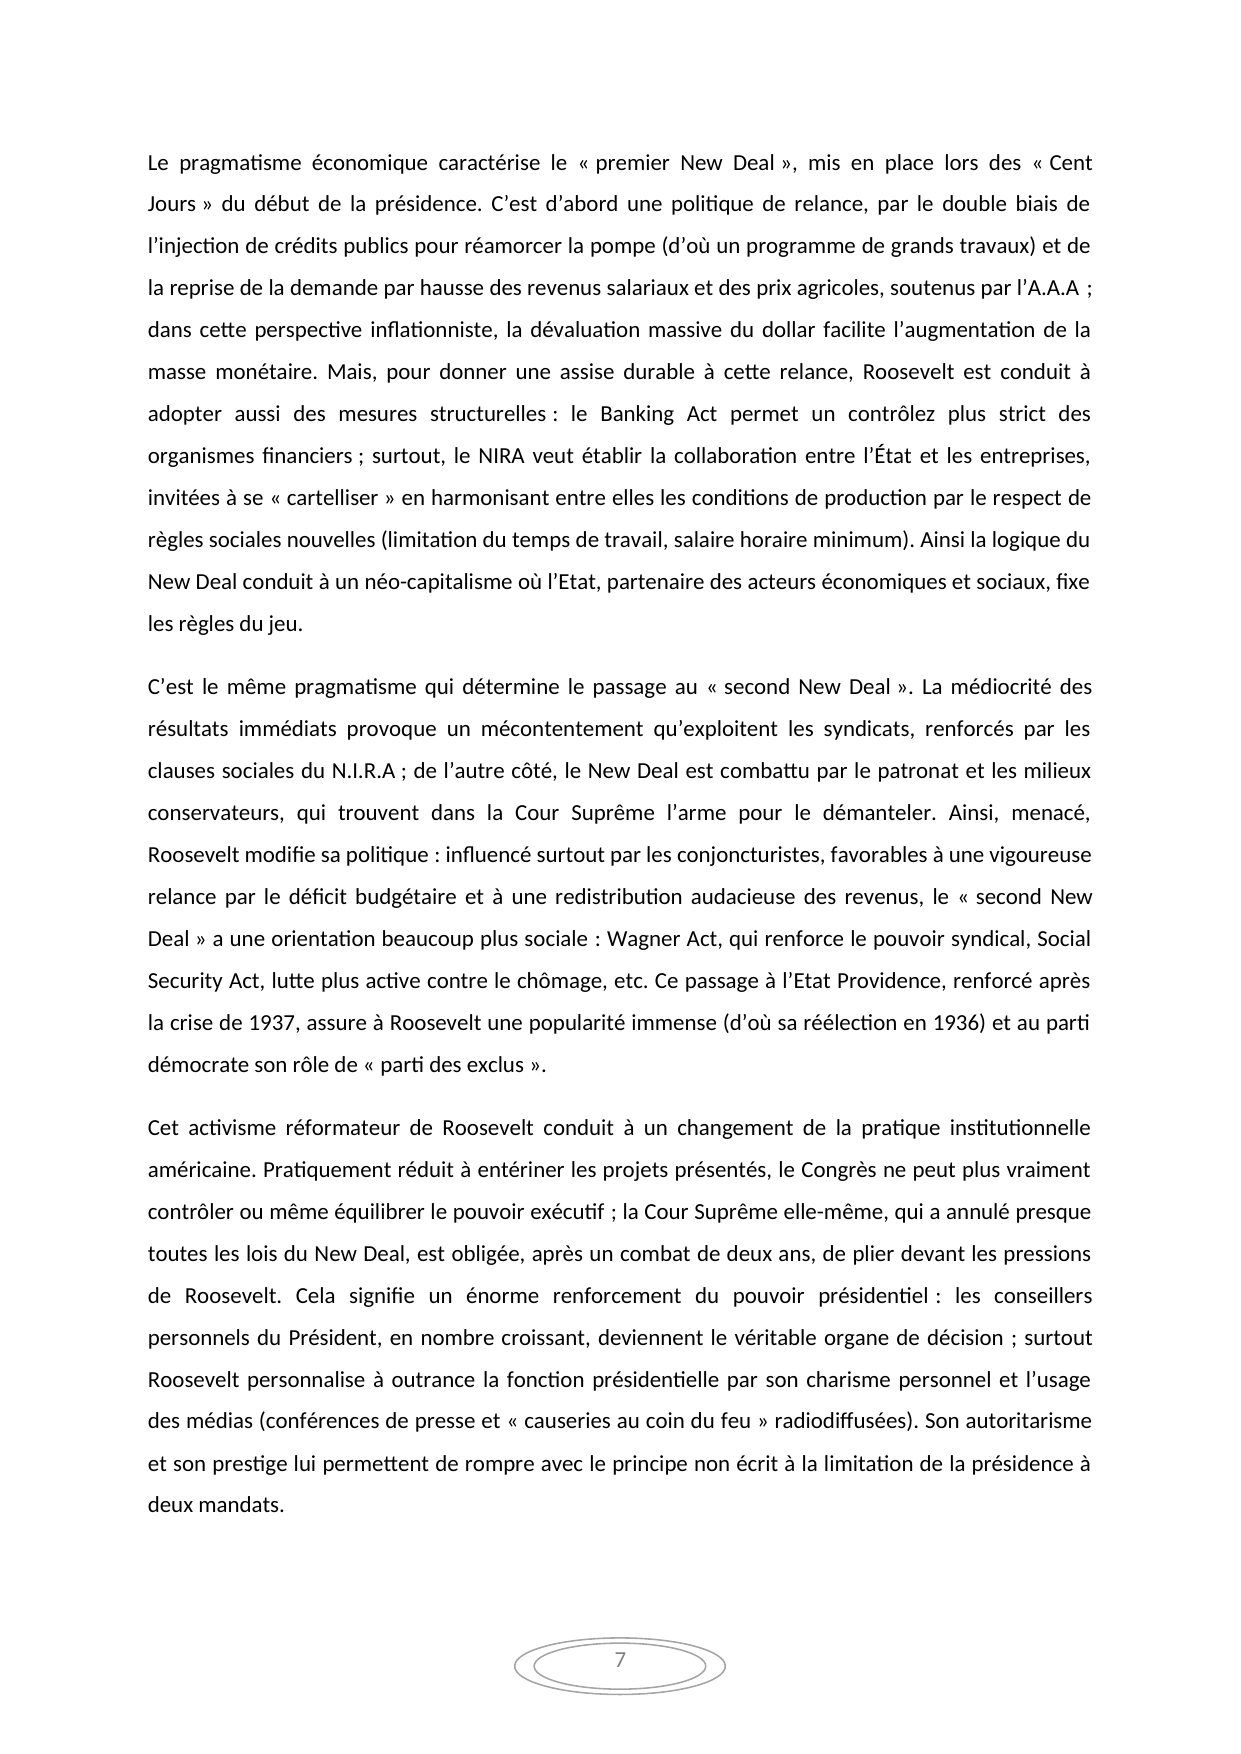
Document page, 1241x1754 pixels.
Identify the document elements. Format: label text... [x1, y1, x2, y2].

text Cet activisme réformateur de Roosevelt conduit à un changement de la pratique institutionnelle américaine. Pratiquement réduit à entériner les projets présentés, le Congrès ne peut plus vraiment contrôler ou même équilibrer le pouvoir exécutif ; la Cour Suprême elle-même, qui a annulé presque toutes les lois du New Deal, est obligée, après un combat de deux ans, de plier devant les pressions de Roosevelt. Cela signifie un énorme renforcement du pouvoir présidentiel : les conseillers personnels du Président, en nombre croissant, deviennent le véritable organe de décision ; surtout Roosevelt personnalise à outrance la fonction présidentielle par son charisme personnel et l’usage des médias (conférences de presse et « causeries au coin du feu » radiodiffusées). Son autoritarisme et son prestige lui permettent de rompre avec le principe non écrit à la limitation de la présidence à deux mandats. [148, 1113, 1093, 1519]
text C’est le même pragmatisme qui détermine le passage au « second New Deal ». La médiocrité des résultats immédiats provoque un mécontentement qu’exploitent les syndicats, renforcés par les clauses sociales du N.I.R.A ; de l’autre côté, le New Deal est combattu par le patronat et les milieux conservateurs, qui trouvent dans la Cour Suprême l’arme pour le démanteler. Ainsi, menacé, Roosevelt modifie sa politique : influencé surtout par les conjoncturistes, favorables à une vigoureuse relance par le déficit budgétaire et à une redistribution audacieuse des revenus, le « second New Deal » a une orientation beaucoup plus sociale : Wagner Act, qui renforce le pouvoir syndical, Social Security Act, lutte plus active contre le chômage, etc. Ce passage à l’Etat Providence, renforcé après la crise de 1937, assure à Roosevelt une popularité immense (d’où sa réélection en 1936) et au parti démocrate son rôle de « parti des exclus ». [148, 672, 1093, 1078]
text Le pragmatisme économique caractérise le « premier New Deal », mis en place lors des « Cent Jours » du début de la présidence. C’est d’abord une politique de relance, par le double biais de l’injection de crédits publics pour réamorcer la pompe (d’où un programme de grands travaux) et de la reprise de la demande par hausse des revenus salariaux et des prix agricoles, soutenus par l’A.A.A ; dans cette perspective inflationniste, la dévaluation massive du dollar facilite l’augmentation de la masse monétaire. Mais, pour donner une assise durable à cette relance, Roosevelt est conduit à adopter aussi des mesures structurelles : le Banking Act permet un contrôlez plus strict des organismes financiers ; surtout, le NIRA veut établir la collaboration entre l’État et les entreprises, invitées à se « cartelliser » en harmonisant entre elles les conditions de production par le respect de règles sociales nouvelles (limitation du temps de travail, salaire horaire minimum). Ainsi la logique du New Deal conduit à un néo-capitalisme où l’Etat, partenaire des acteurs économiques et sociaux, fixe les règles du jeu. [148, 148, 1093, 637]
